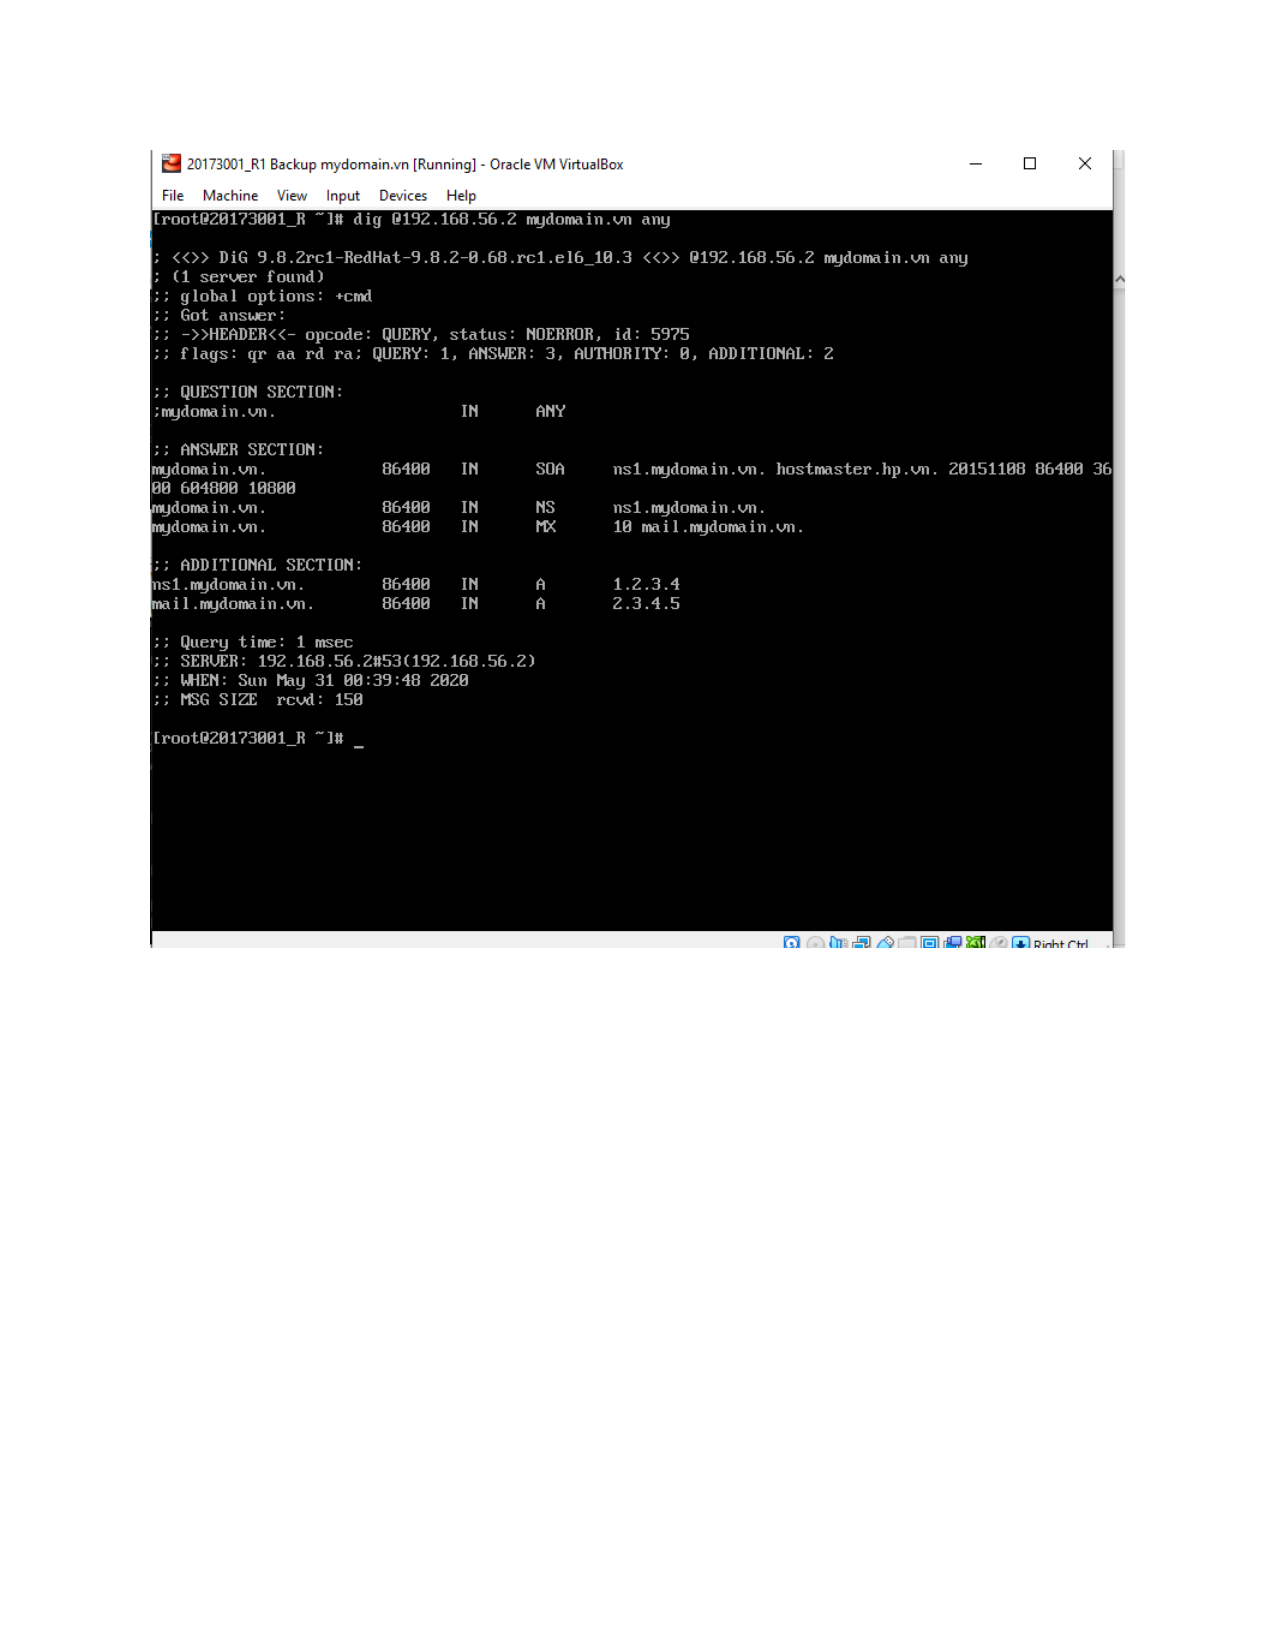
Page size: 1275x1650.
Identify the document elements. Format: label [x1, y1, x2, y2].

picture [150, 150, 1125, 948]
